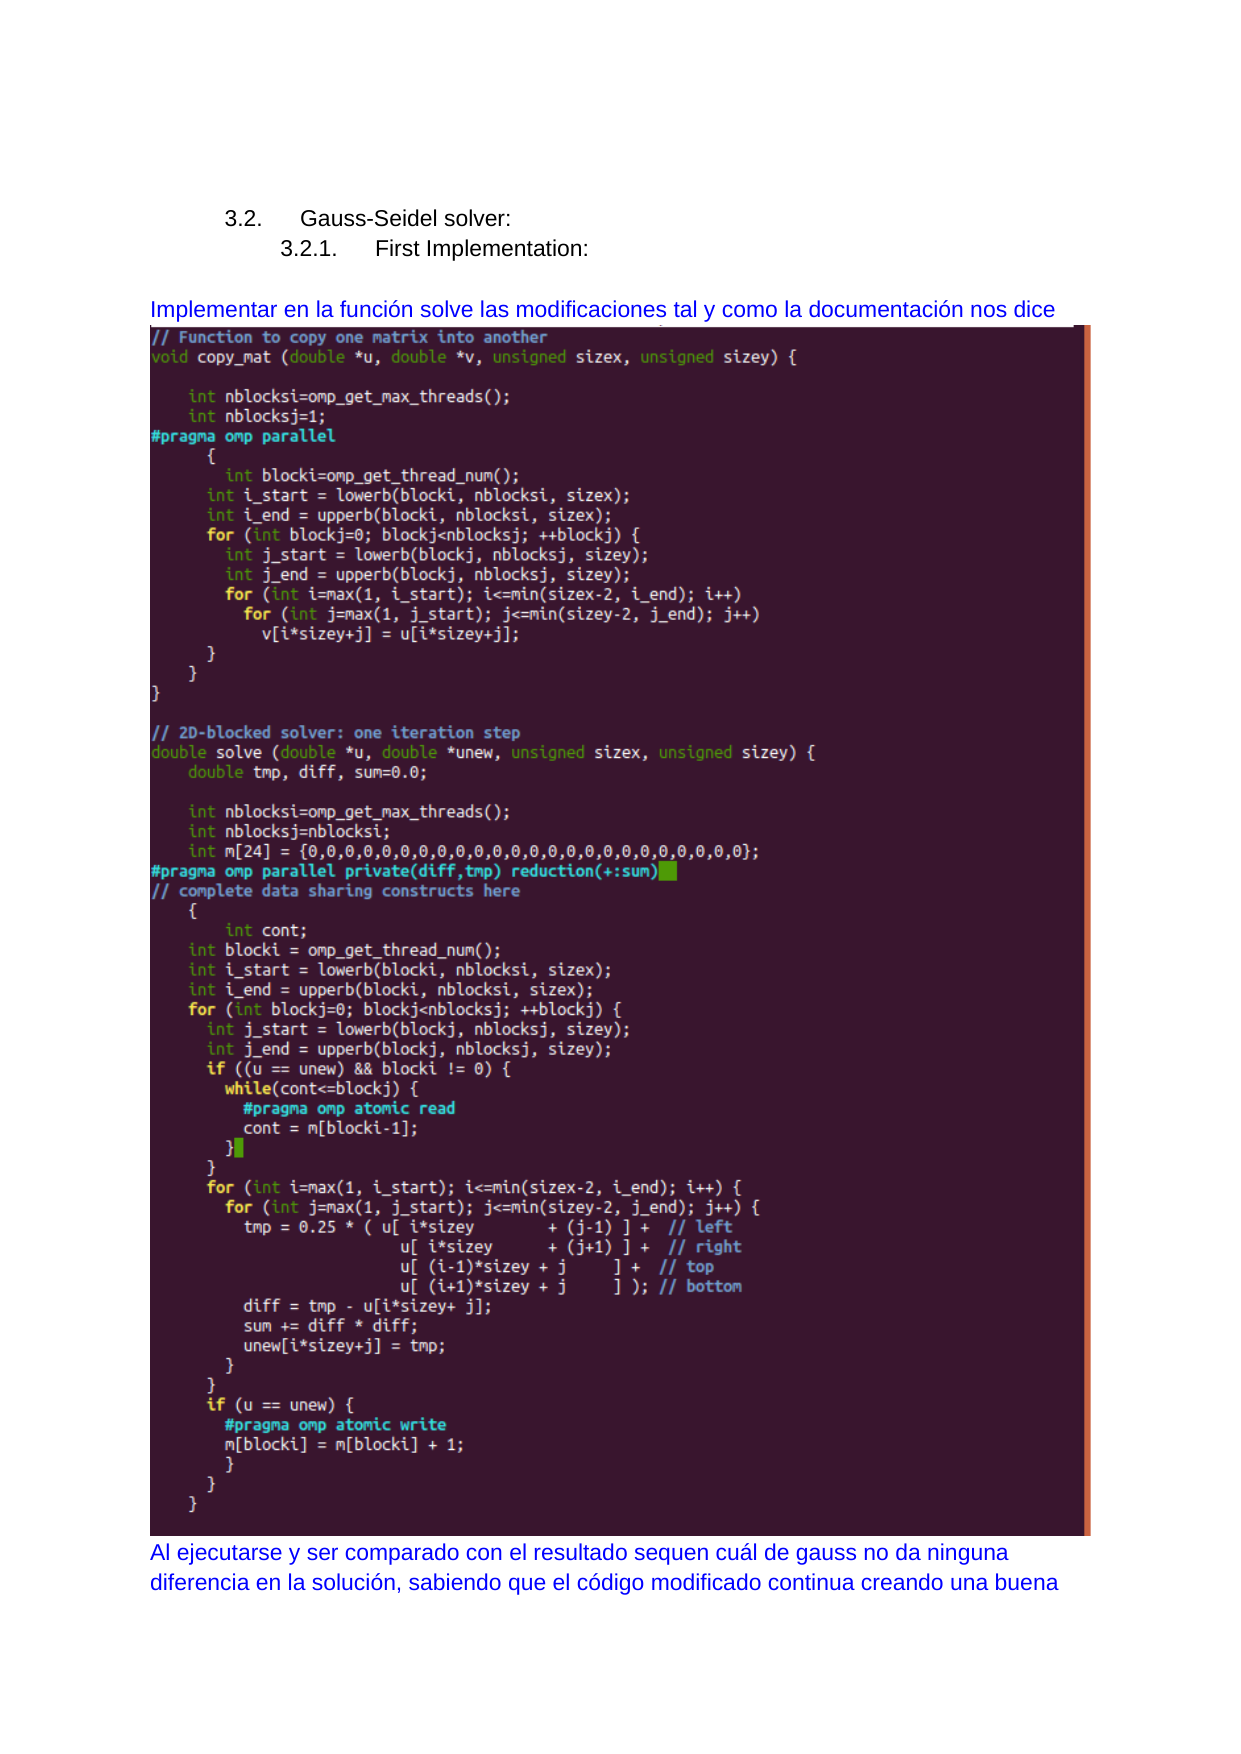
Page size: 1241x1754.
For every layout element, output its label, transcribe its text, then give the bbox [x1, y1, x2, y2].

subtitle Gauss-Seidel solver: [262, 205, 1090, 231]
text Implementar en la función solve las modificaciones tal y como la documentación nos dice [150, 296, 1090, 322]
picture [150, 325, 1091, 1536]
subtitle First Implementation: [337, 235, 1090, 262]
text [150, 1539, 1090, 1596]
